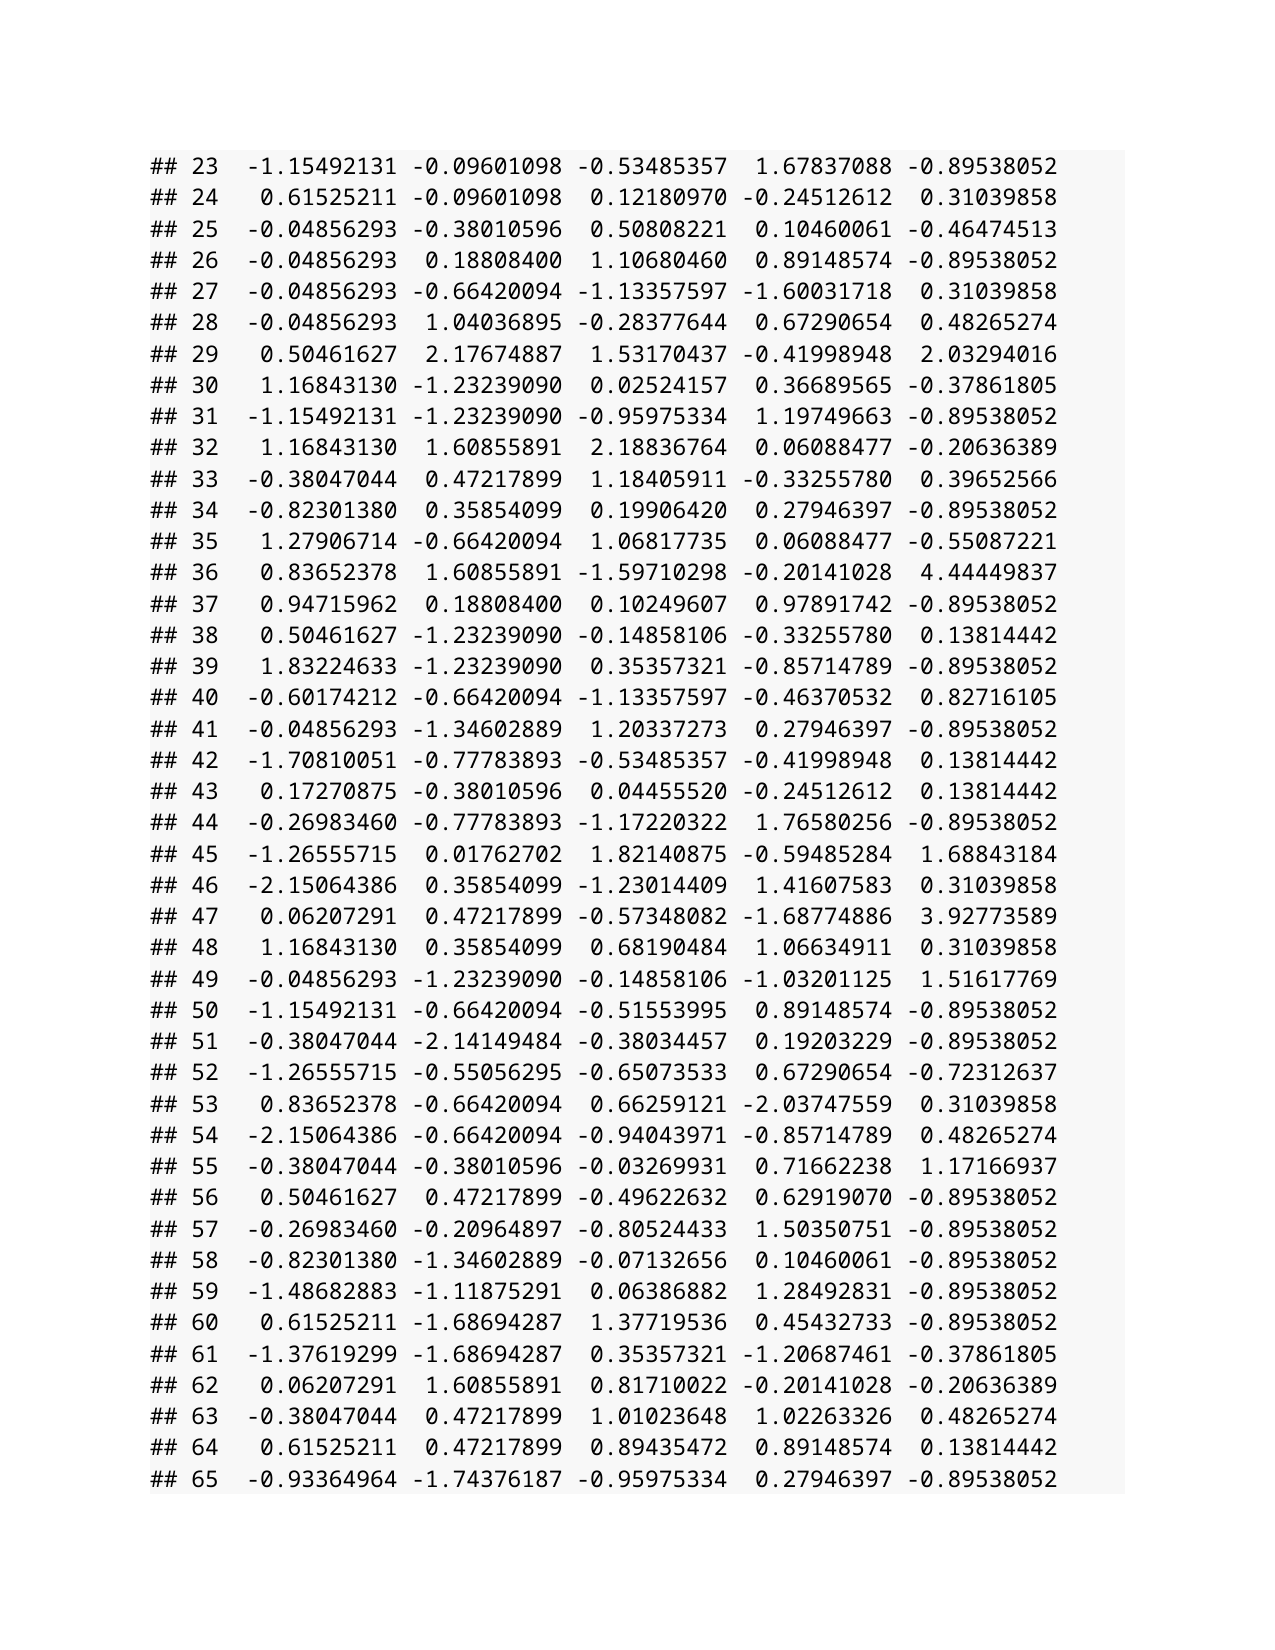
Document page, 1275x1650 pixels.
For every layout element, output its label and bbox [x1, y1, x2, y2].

text [150, 150, 1125, 1494]
